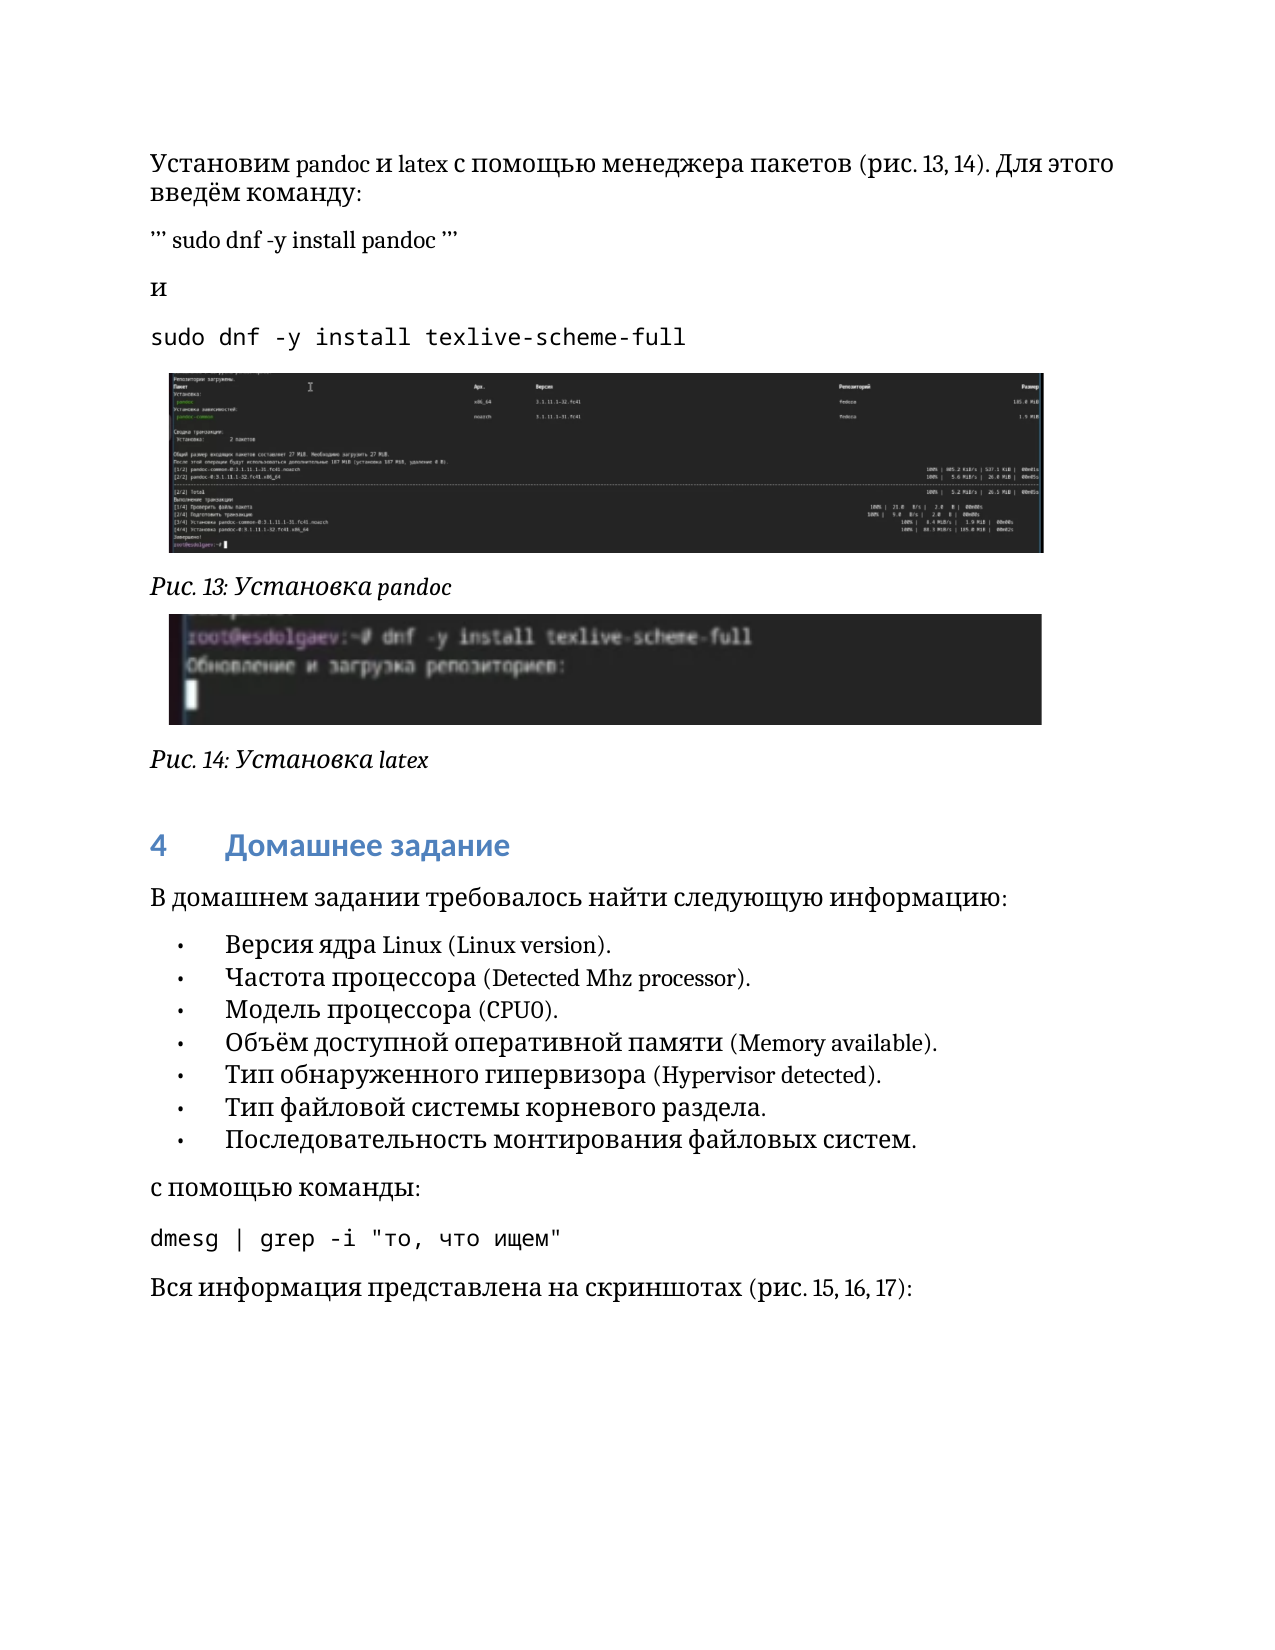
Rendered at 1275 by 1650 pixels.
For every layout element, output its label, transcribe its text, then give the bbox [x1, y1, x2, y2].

text с помощью команды: [150, 1174, 1125, 1203]
picture [168, 373, 1044, 553]
text Вся информация представлена на скриншотах (рис. 15, 16, 17): [150, 1273, 1125, 1302]
text sudo dnf -y install texlive-scheme-full [150, 321, 1125, 352]
list Тип обнаруженного гипервизора (Hypervisor detected). [175, 1061, 1125, 1090]
list Версия ядра Linux (Linux version). [175, 931, 1125, 960]
text Установим pandoc и latex с помощью менеджера пакетов (рис. 13, 14). Для этого введём команду: [150, 150, 1125, 207]
text В домашнем задании требовалось найти следующую информацию: [150, 884, 1125, 913]
picture [168, 614, 1042, 725]
list Частота процессора (Detected Mhz processor). [175, 964, 1125, 993]
text dmesg | grep -i "то, что ищем" [150, 1221, 1125, 1253]
text Рис. 13: Установка pandoc [150, 573, 1125, 602]
list Объём доступной оперативной памяти (Memory available). [175, 1029, 1125, 1058]
subtitle 4 Домашнее задание [150, 824, 1125, 865]
text Рис. 14: Установка latex [150, 746, 1125, 774]
text и [150, 274, 1125, 302]
list Последовательность монтирования файловых систем. [175, 1126, 1125, 1155]
text ’’’ sudo dnf -y install pandoc ’’’ [150, 226, 1125, 255]
list Тип файловой системы корневого раздела. [175, 1094, 1125, 1123]
list Модель процессора (CPU0). [175, 996, 1125, 1025]
